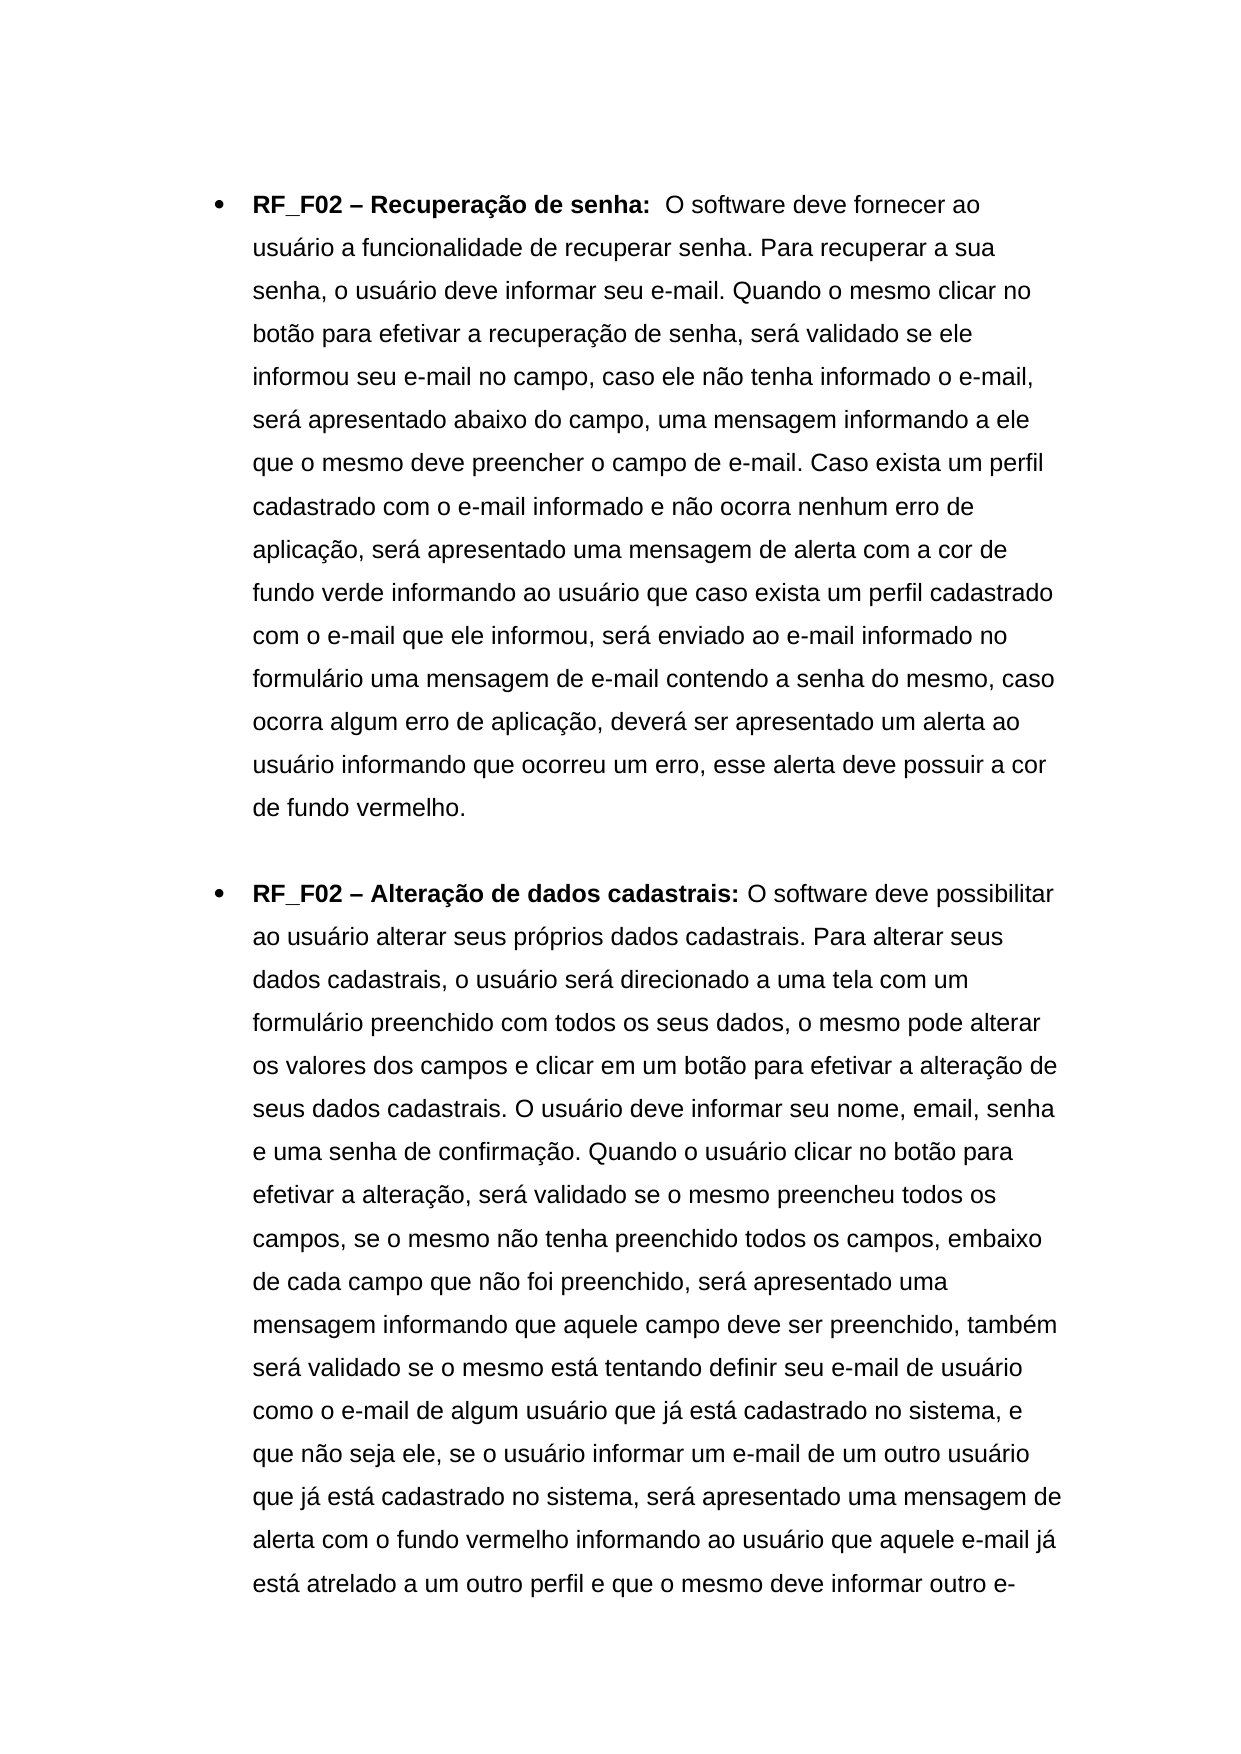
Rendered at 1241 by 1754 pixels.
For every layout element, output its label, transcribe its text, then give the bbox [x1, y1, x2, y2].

list RF_F02 – Recuperação de senha: O software deve fornecer ao usuário a funcionalidade de recuperar senha. Para recuperar a sua senha, o usuário deve informar seu e-mail. Quando o mesmo clicar no botão para efetivar a recuperação de senha, será validado se ele informou seu e-mail no campo, caso ele não tenha informado o e-mail, será apresentado abaixo do campo, uma mensagem informando a ele que o mesmo deve preencher o campo de e-mail. Caso exista um perfil cadastrado com o e-mail informado e não ocorra nenhum erro de aplicação, será apresentado uma mensagem de alerta com a cor de fundo verde informando ao usuário que caso exista um perfil cadastrado com o e-mail que ele informou, será enviado ao e-mail informado no formulário uma mensagem de e-mail contendo a senha do mesmo, caso ocorra algum erro de aplicação, deverá ser apresentado um alerta ao usuário informando que ocorreu um erro, esse alerta deve possuir a cor de fundo vermelho. [215, 189, 1063, 822]
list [215, 878, 1063, 1597]
